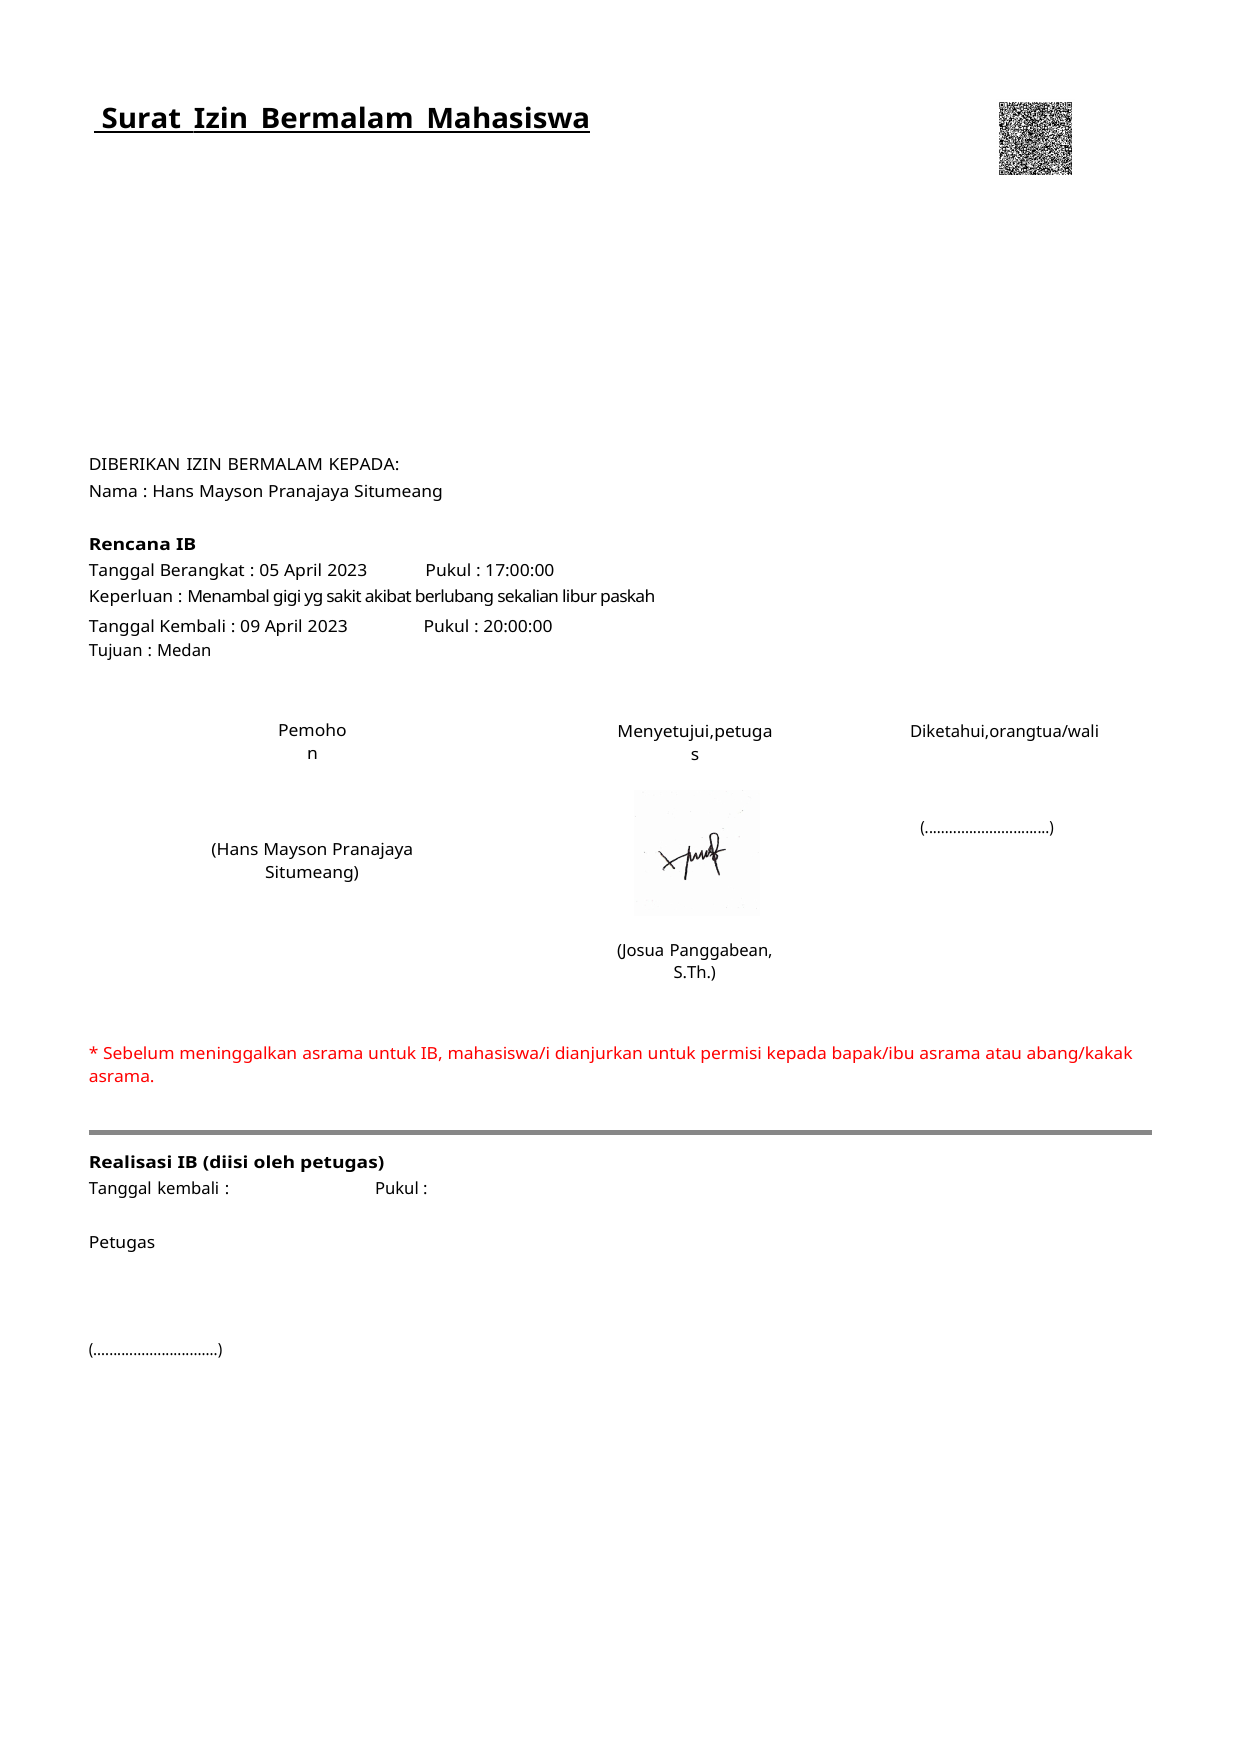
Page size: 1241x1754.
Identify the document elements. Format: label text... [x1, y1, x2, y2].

subtitle Rencana IB [88, 533, 1148, 555]
text Petugas [88, 1230, 1148, 1253]
picture [996, 99, 1075, 178]
picture [634, 790, 760, 916]
text DIBERIKAN IZIN BERMALAM KEPADA: [88, 453, 1148, 476]
text Keperluan : Menambal gigi yg sakit akibat berlubang sekalian libur paskah [88, 585, 739, 608]
text Menyetujui,petugas [615, 719, 774, 765]
text Surat Izin Bermalam Mahasiswa [94, 98, 1148, 137]
text Tanggal Kembali : 09 April 2023 Pukul : 20:00:00 [88, 615, 739, 638]
text Tujuan : Medan [88, 641, 1148, 661]
subtitle Realisasi IB (diisi oleh petugas) [88, 1151, 1148, 1173]
text (...............................) [920, 816, 1148, 839]
text Tanggal kembali : Pukul : [88, 1177, 1148, 1199]
text Pemohon [274, 718, 350, 764]
text Nama : Hans Mayson Pranajaya Situmeang [88, 479, 1148, 502]
text Tanggal Berangkat : 05 April 2023 Pukul : 17:00:00 [88, 559, 1148, 581]
text Diketahui,orangtua/wali [910, 719, 1148, 742]
text (Josua Panggabean, S.Th.) [593, 938, 796, 984]
text (Hans Mayson Pranajaya Situmeang) [169, 838, 455, 883]
text (...............................) [88, 1337, 1148, 1360]
text * Sebelum meninggalkan asrama untuk IB, mahasiswa/i dianjurkan untuk permisi kepada bapak/ibu asrama atau abang/kakak asrama. [88, 1041, 1148, 1087]
